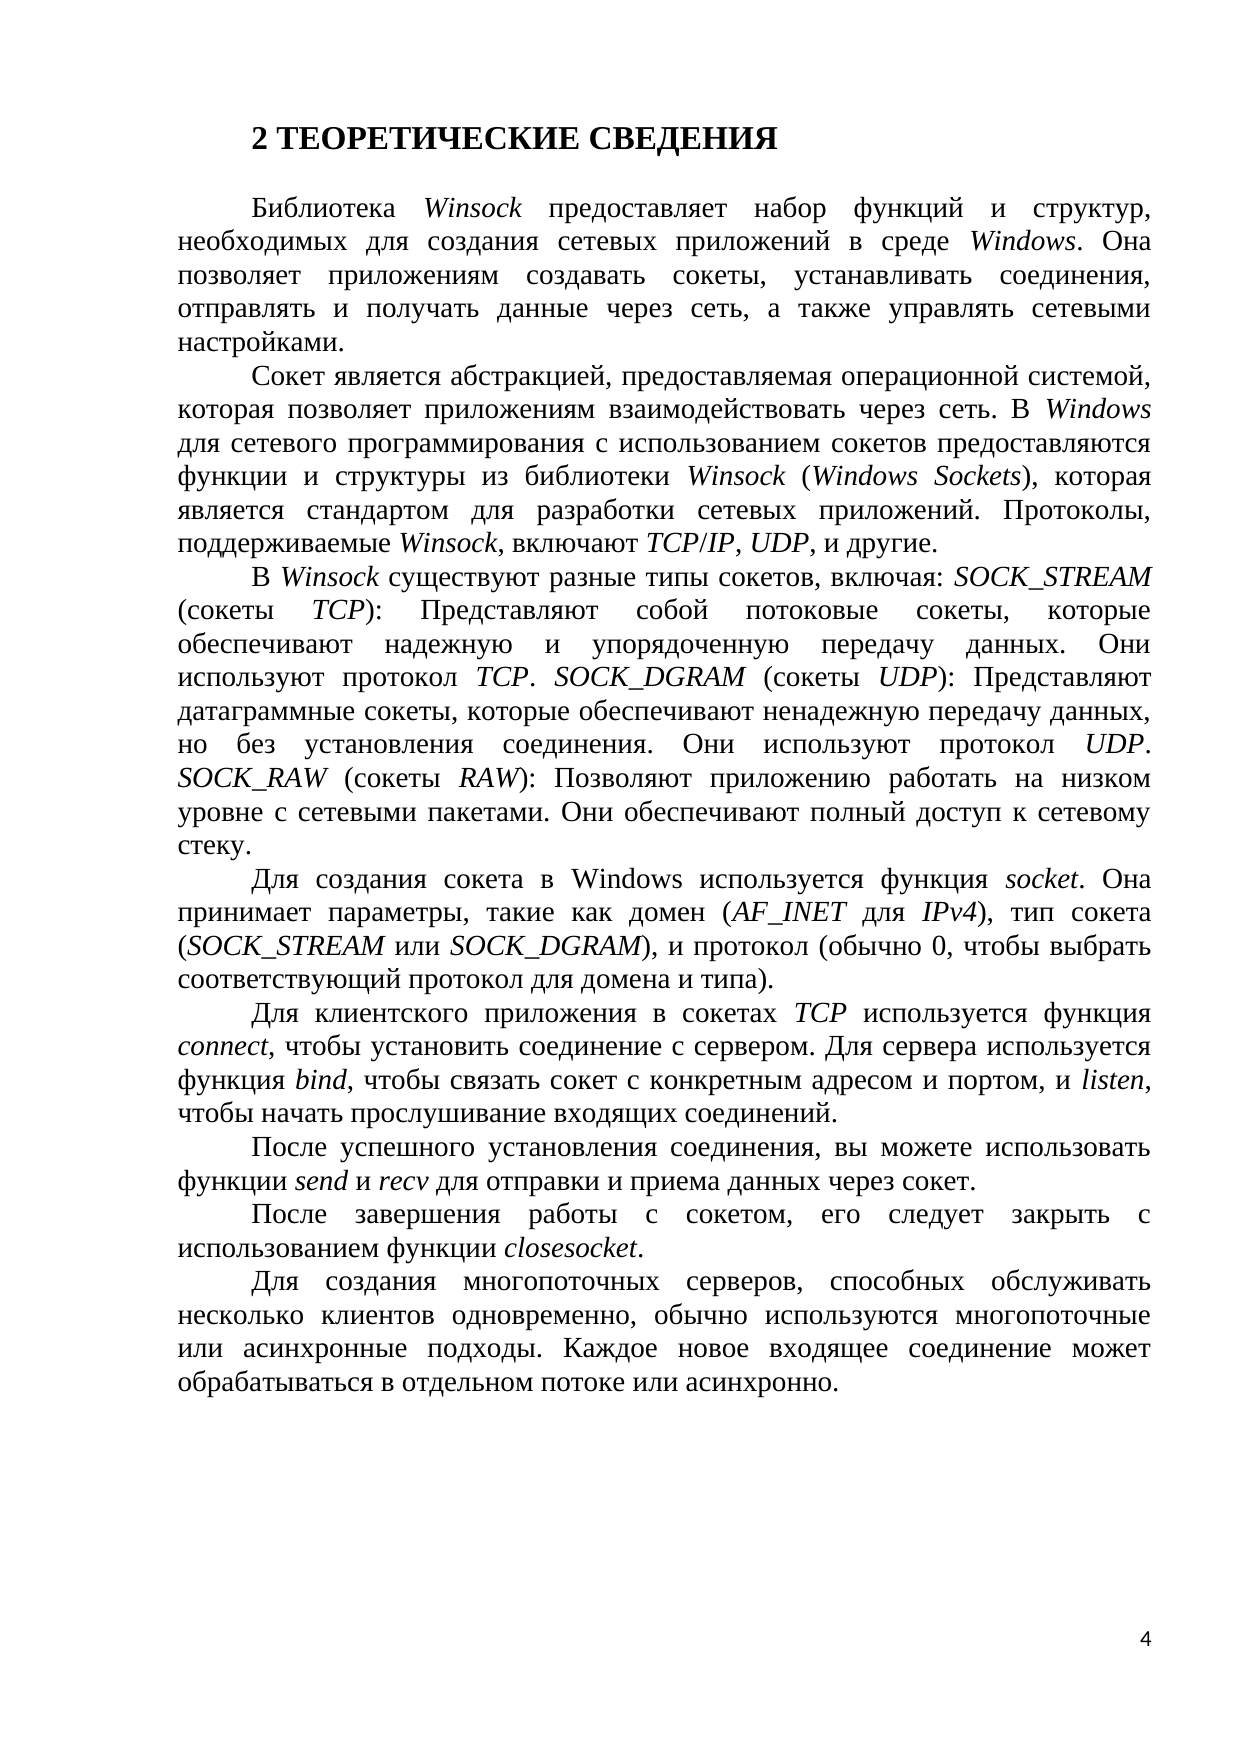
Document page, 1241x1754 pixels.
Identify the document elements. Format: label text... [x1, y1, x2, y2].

text Сокет является абстракцией, предоставляемая операционной системой, которая позволяет приложениям взаимодействовать через сеть. В Windows для сетевого программирования с использованием сокетов предоставляются функции и структуры из библиотеки Winsock (Windows Sockets), которая является стандартом для разработки сетевых приложений. Протоколы, поддерживаемые Winsock, включают TCP/IP, UDP, и другие. [177, 358, 1152, 559]
text Для создания сокета в Windows используется функция socket. Она принимает параметры, такие как домен (AF_INET для IPv4), тип сокета (SOCK_STREAM или SOCK_DGRAM), и протокол (обычно 0, чтобы выбрать соответствующий протокол для домена и типа). [177, 861, 1152, 995]
text После успешного установления соединения, вы можете использовать функции send и recv для отправки и приема данных через сокет. [177, 1129, 1152, 1196]
list ТЕОРЕТИЧЕСКИЕ СВЕДЕНИЯ [177, 118, 1152, 156]
text В Winsock существуют разные типы сокетов, включая: SOCK_STREAM (сокеты TCP): Представляют собой потоковые сокеты, которые обеспечивают надежную и упорядоченную передачу данных. Они используют протокол TCP. SOCK_DGRAM (сокеты UDP): Представляют датаграммные сокеты, которые обеспечивают ненадежную передачу данных, но без установления соединения. Они используют протокол UDP. SOCK_RAW (сокеты RAW): Позволяют приложению работать на низком уровне с сетевыми пакетами. Они обеспечивают полный доступ к сетевому стеку. [177, 559, 1152, 861]
text Библиотека Winsock предоставляет набор функций и структур, необходимых для создания сетевых приложений в среде Windows. Она позволяет приложениям создавать сокеты, устанавливать соединения, отправлять и получать данные через сеть, а также управлять сетевыми настройками. [177, 190, 1152, 358]
text Для клиентского приложения в сокетах TCP используется функция connect, чтобы установить соединение с сервером. Для сервера используется функция bind, чтобы связать сокет с конкретным адресом и портом, и listen, чтобы начать прослушивание входящих соединений. [177, 995, 1152, 1129]
text После завершения работы с сокетом, его следует закрыть с использованием функции closesocket. [177, 1196, 1152, 1263]
text Для создания многопоточных серверов, способных обслуживать несколько клиентов одновременно, обычно используются многопоточные или асинхронные подходы. Каждое новое входящее соединение может обрабатываться в отдельном потоке или асинхронно. [177, 1263, 1152, 1397]
